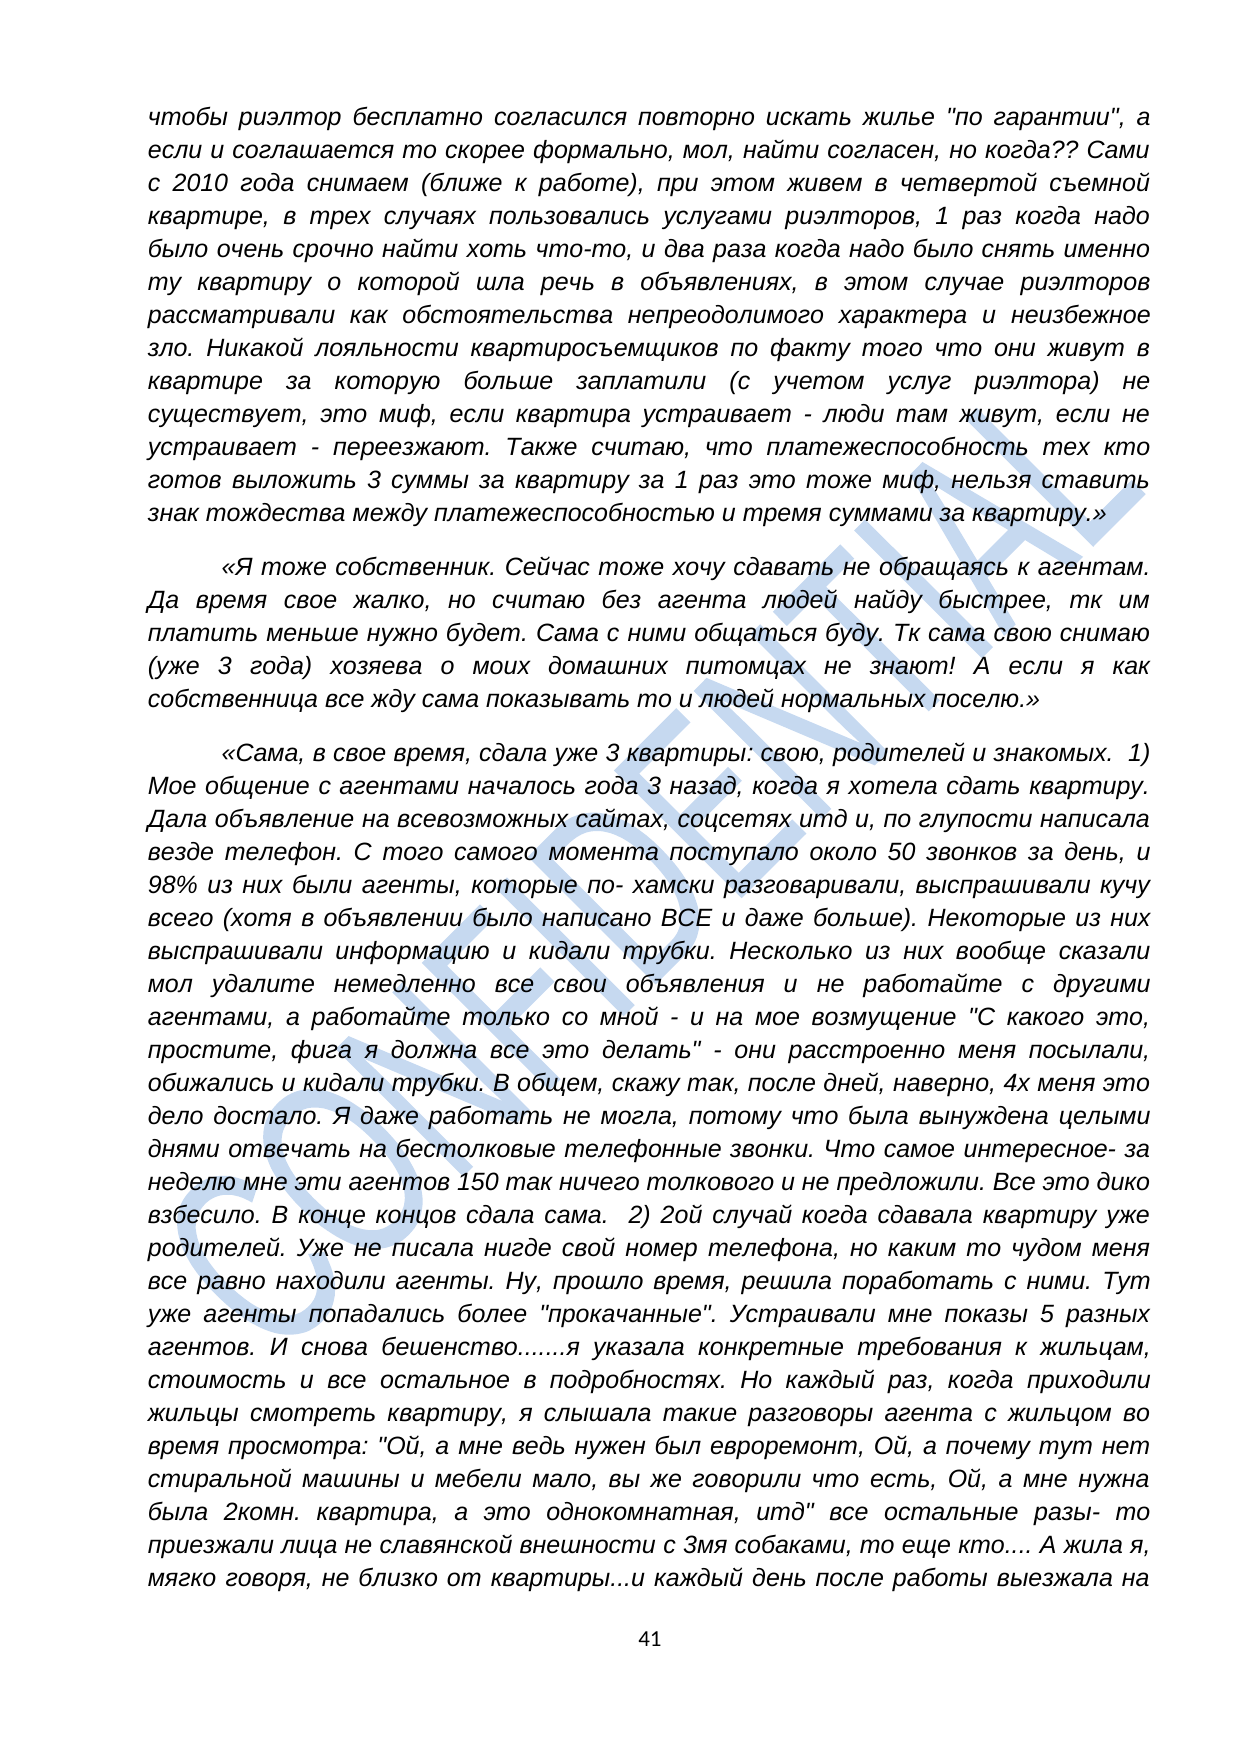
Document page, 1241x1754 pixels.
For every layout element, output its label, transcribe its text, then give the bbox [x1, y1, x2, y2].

text «Я тоже собственник. Сейчас тоже хочу сдавать не обращаясь к агентам. Да время свое жалко, но считаю без агента людей найду быстрее, тк им платить меньше нужно будет. Сама с ними общаться буду. Тк сама свою снимаю (уже 3 года) хозяева о моих домашних питомцах не знают! А если я как собственница все жду сама показывать то и людей нормальных поселю.» [148, 552, 1152, 713]
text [148, 102, 1152, 527]
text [148, 738, 1152, 1592]
